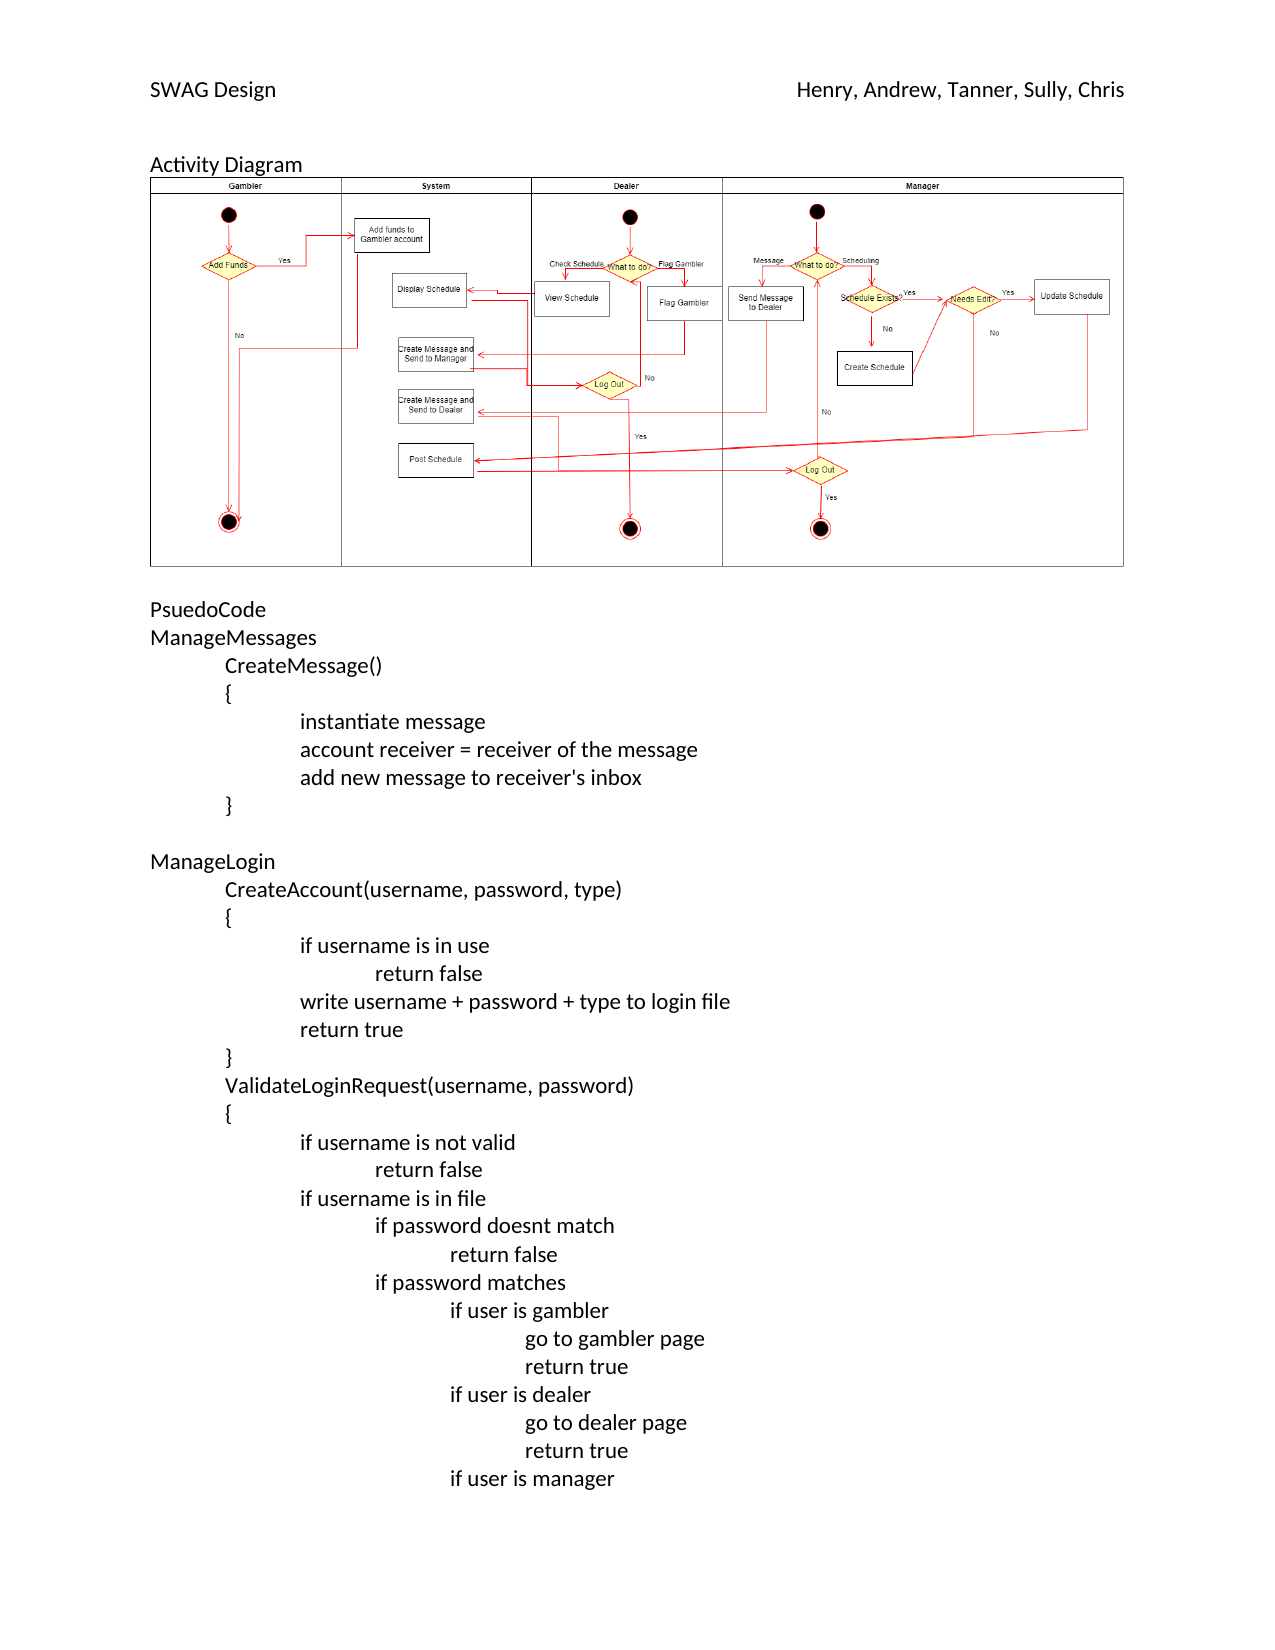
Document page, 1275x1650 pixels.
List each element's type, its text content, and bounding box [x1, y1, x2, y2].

text instantiate message [150, 707, 1125, 735]
text } [150, 791, 1125, 819]
text { [150, 1099, 1125, 1128]
text return false [150, 1240, 1125, 1268]
text { [150, 679, 1125, 707]
text if password matches [150, 1268, 1125, 1296]
text return false [150, 959, 1125, 987]
text if user is gambler [150, 1296, 1125, 1324]
text { [150, 903, 1125, 931]
text add new message to receiver's inbox [150, 763, 1125, 791]
text PsuedoCode [150, 595, 1125, 623]
text ValidateLoginRequest(username, password) [150, 1072, 1125, 1099]
text go to gambler page [150, 1324, 1125, 1352]
picture [150, 177, 1124, 567]
text ManageLogin [150, 847, 1125, 875]
text if user is manager [150, 1464, 1125, 1492]
text return true [150, 1016, 1125, 1043]
text } [150, 1043, 1125, 1072]
text if username is in use [150, 931, 1125, 959]
text go to dealer page [150, 1408, 1125, 1436]
text CreateMessage() [150, 651, 1125, 679]
text write username + password + type to login file [150, 987, 1125, 1016]
text CreateAccount(username, password, type) [150, 875, 1125, 903]
text return true [150, 1352, 1125, 1380]
text if user is dealer [150, 1380, 1125, 1408]
text Activity Diagram [150, 150, 1125, 178]
text if password doesnt match [150, 1212, 1125, 1240]
text ManageMessages [150, 623, 1125, 651]
text account receiver = receiver of the message [150, 735, 1125, 763]
text if username is not valid [150, 1128, 1125, 1156]
text return true [150, 1436, 1125, 1464]
text return false [150, 1156, 1125, 1184]
text if username is in file [150, 1184, 1125, 1212]
